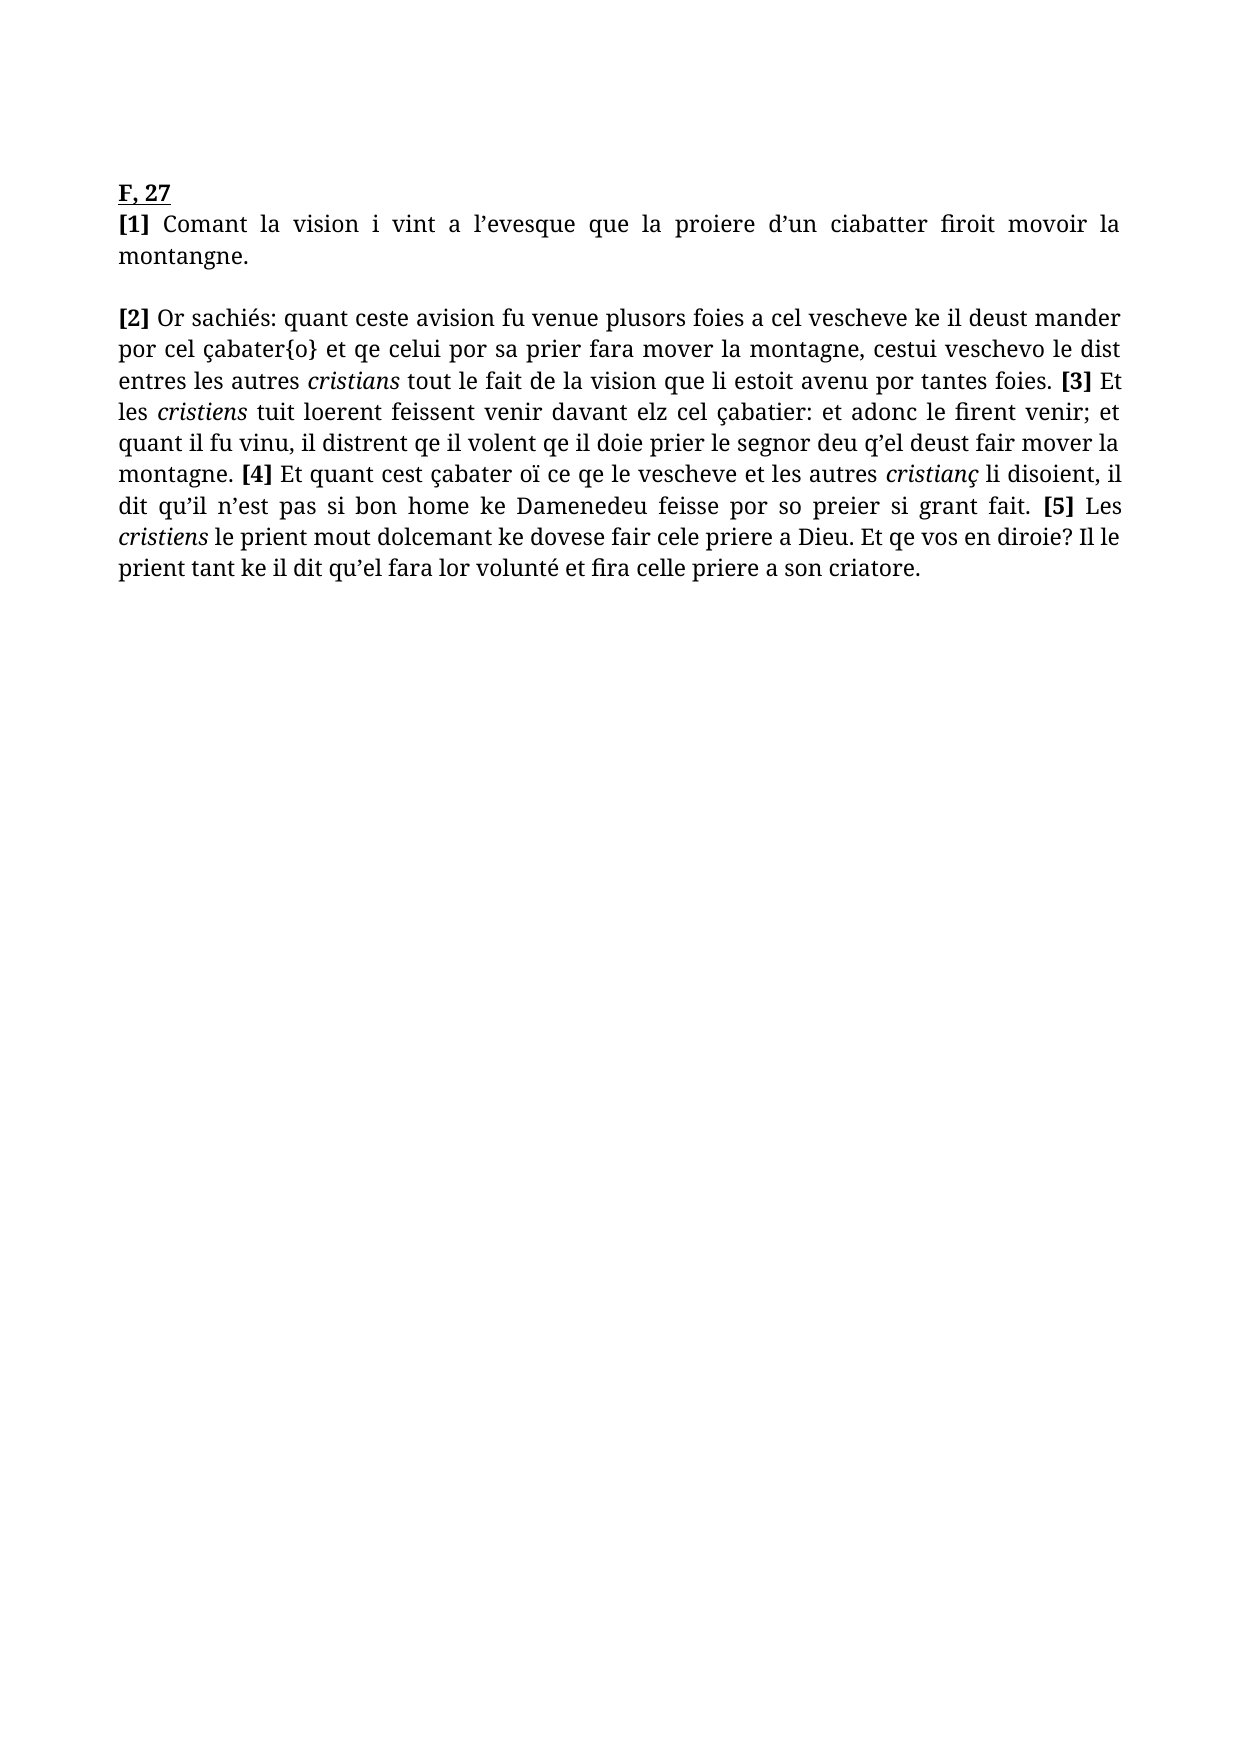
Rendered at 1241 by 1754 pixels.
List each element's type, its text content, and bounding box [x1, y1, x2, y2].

text [1] Comant la vision i vint a l’evesque que la proiere d’un ciabatter firoit movoir la montangne. [118, 208, 1122, 271]
text F, 27 [118, 177, 1122, 208]
text [2] Or sachiés: quant ceste avision fu venue plusors foies a cel vescheve ke il deust mander por cel çabater{o} et qe celui por sa prier fara mover la montagne, cestui veschevo le dist entres les autres cristians tout le fait de la vision que li estoit avenu por tantes foies. [3] Et les cristiens tuit loerent feissent venir davant elz cel çabatier: et adonc le firent venir; et quant il fu vinu, il distrent qe il volent qe il doie prier le segnor deu q’el deust fair mover la montagne. [4] Et quant cest çabater oï ce qe le vescheve et les autres cristianç li disoient, il dit qu’il n’est pas si bon home ke Damenedeu feisse por so preier si grant fait. [5] Les cristiens le prient mout dolcemant ke dovese fair cele priere a Dieu. Et qe vos en diroie? Il le prient tant ke il dit qu’el fara lor volunté et fira celle priere a son criatore. [118, 302, 1122, 583]
